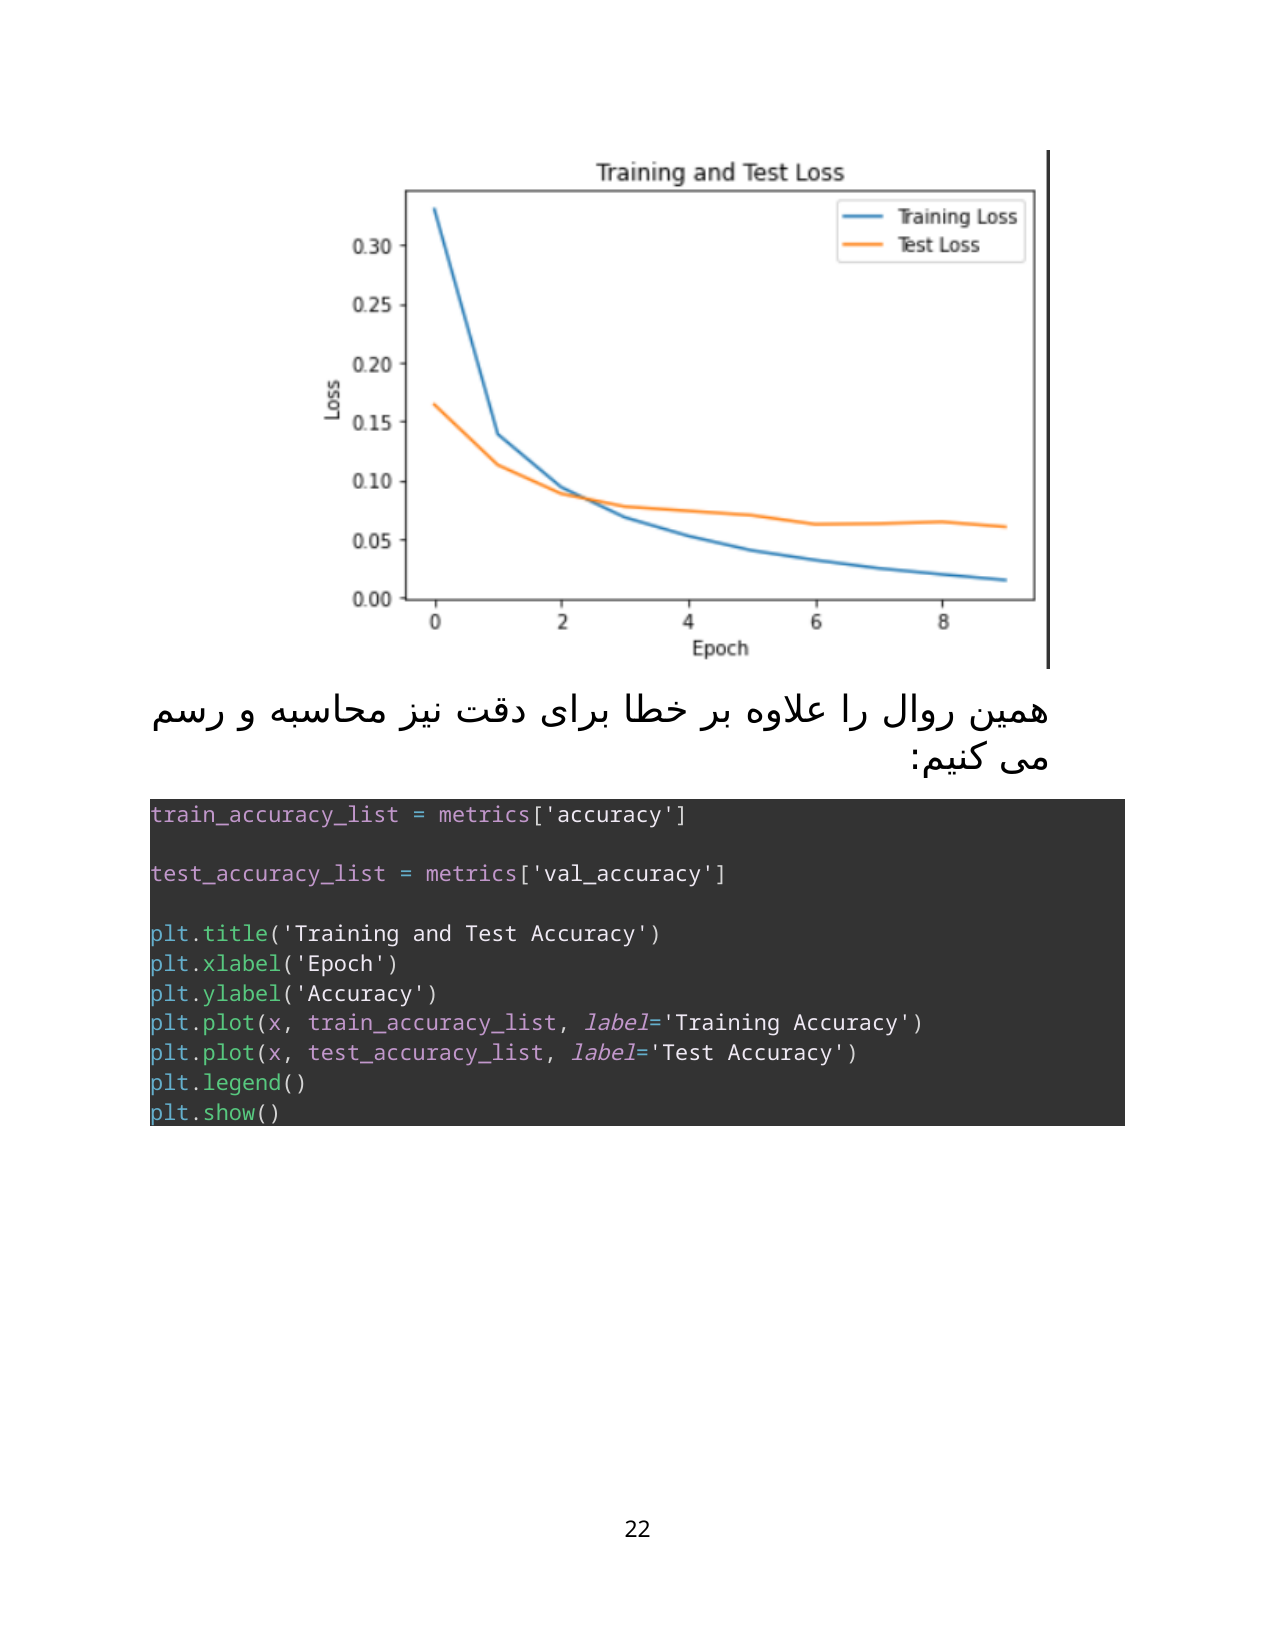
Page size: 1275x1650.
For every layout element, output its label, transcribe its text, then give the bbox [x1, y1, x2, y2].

text plt.plot(x, train_accuracy_list, label='Training Accuracy') [150, 1007, 1125, 1037]
text plt.ylabel('Accuracy') [150, 977, 1125, 1007]
text test_accuracy_list = metrics['val_accuracy'] [150, 858, 1125, 888]
text plt.xlabel('Epoch') [150, 948, 1125, 977]
text plt.legend() [150, 1067, 1125, 1097]
picture [313, 150, 1050, 669]
text همین روال را علاوه بر خطا برای دقت نیز محاسبه و رسم می کنیم: [150, 688, 1050, 779]
text plt.plot(x, test_accuracy_list, label='Test Accuracy') [150, 1037, 1125, 1067]
text plt.show() [150, 1097, 1125, 1126]
text plt.title('Training and Test Accuracy') [150, 918, 1125, 948]
text train_accuracy_list = metrics['accuracy'] [150, 799, 1125, 828]
